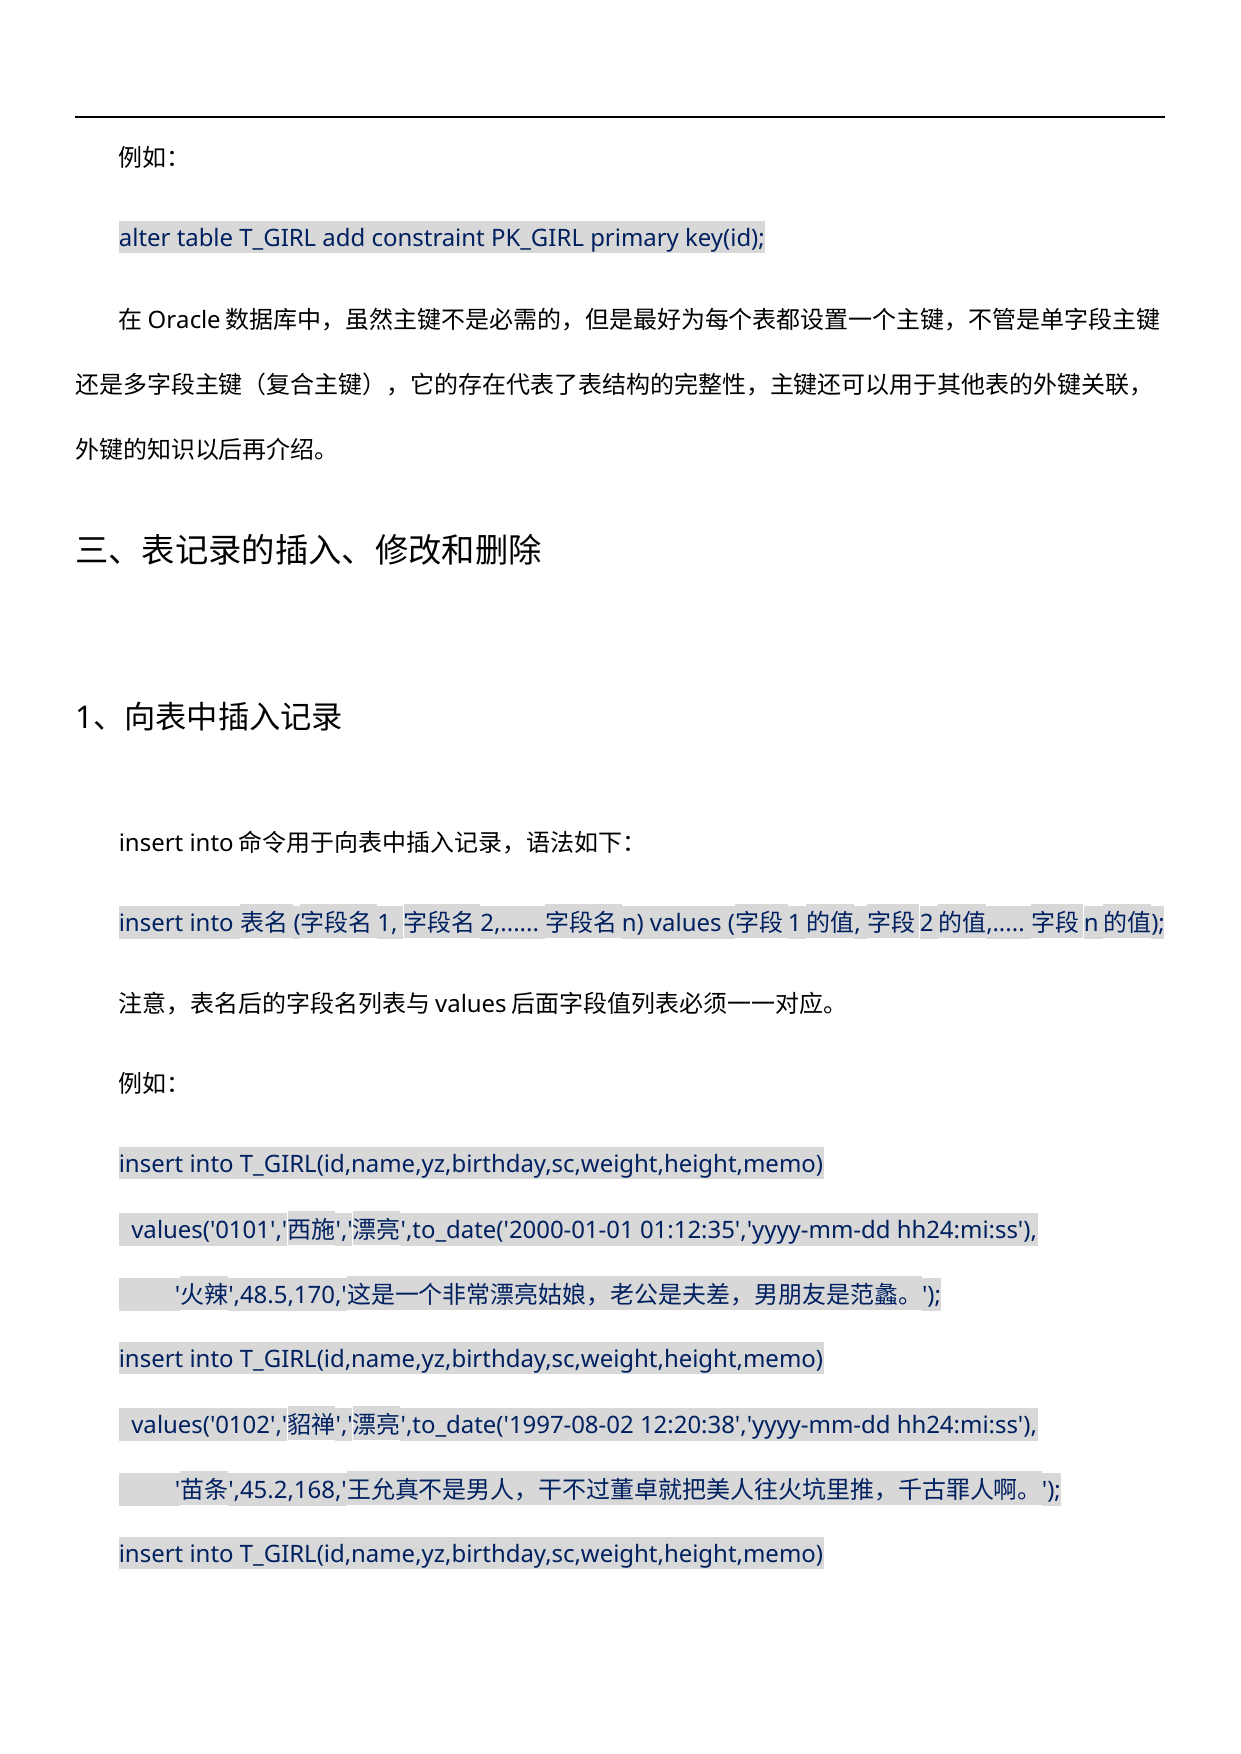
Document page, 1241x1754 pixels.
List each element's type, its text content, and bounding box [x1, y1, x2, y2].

text insert into 表名 (字段名1, 字段名2,...... 字段名n) values (字段1的值, 字段2的值,..... 字段n的值); [119, 889, 1165, 954]
subtitle 三、表记录的插入、修改和删除 [75, 516, 1165, 581]
text '苗条',45.2,168,'王允真不是男人，干不过董卓就把美人往火坑里推，千古罪人啊。'); [119, 1456, 1165, 1521]
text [119, 1521, 1165, 1586]
text insert into T_GIRL(id,name,yz,birthday,sc,weight,height,memo) [119, 1326, 1165, 1391]
text insert into命令用于向表中插入记录，语法如下： [75, 808, 1165, 873]
text 在Oracle数据库中，虽然主键不是必需的，但是最好为每个表都设置一个主键，不管是单字段主键还是多字段主键（复合主键），它的存在代表了表结构的完整性，主键还可以用于其他表的外键关联，外键的知识以后再介绍。 [75, 285, 1165, 480]
text 例如： [75, 1050, 1165, 1115]
text alter table T_GIRL add constraint PK_GIRL primary key(id); [119, 204, 1165, 269]
text '火辣',48.5,170,'这是一个非常漂亮姑娘，老公是夫差，男朋友是范蠡。'); [119, 1261, 1165, 1326]
text insert into T_GIRL(id,name,yz,birthday,sc,weight,height,memo) [119, 1131, 1165, 1196]
subtitle 1、向表中插入记录 [75, 683, 1165, 748]
text values('0102','貂禅','漂亮',to_date('1997-08-02 12:20:38','yyyy-mm-dd hh24:mi:ss'), [119, 1391, 1165, 1456]
text 例如： [75, 124, 1165, 189]
text 注意，表名后的字段名列表与values后面字段值列表必须一一对应。 [75, 969, 1165, 1034]
text values('0101','西施','漂亮',to_date('2000-01-01 01:12:35','yyyy-mm-dd hh24:mi:ss'), [119, 1196, 1165, 1261]
